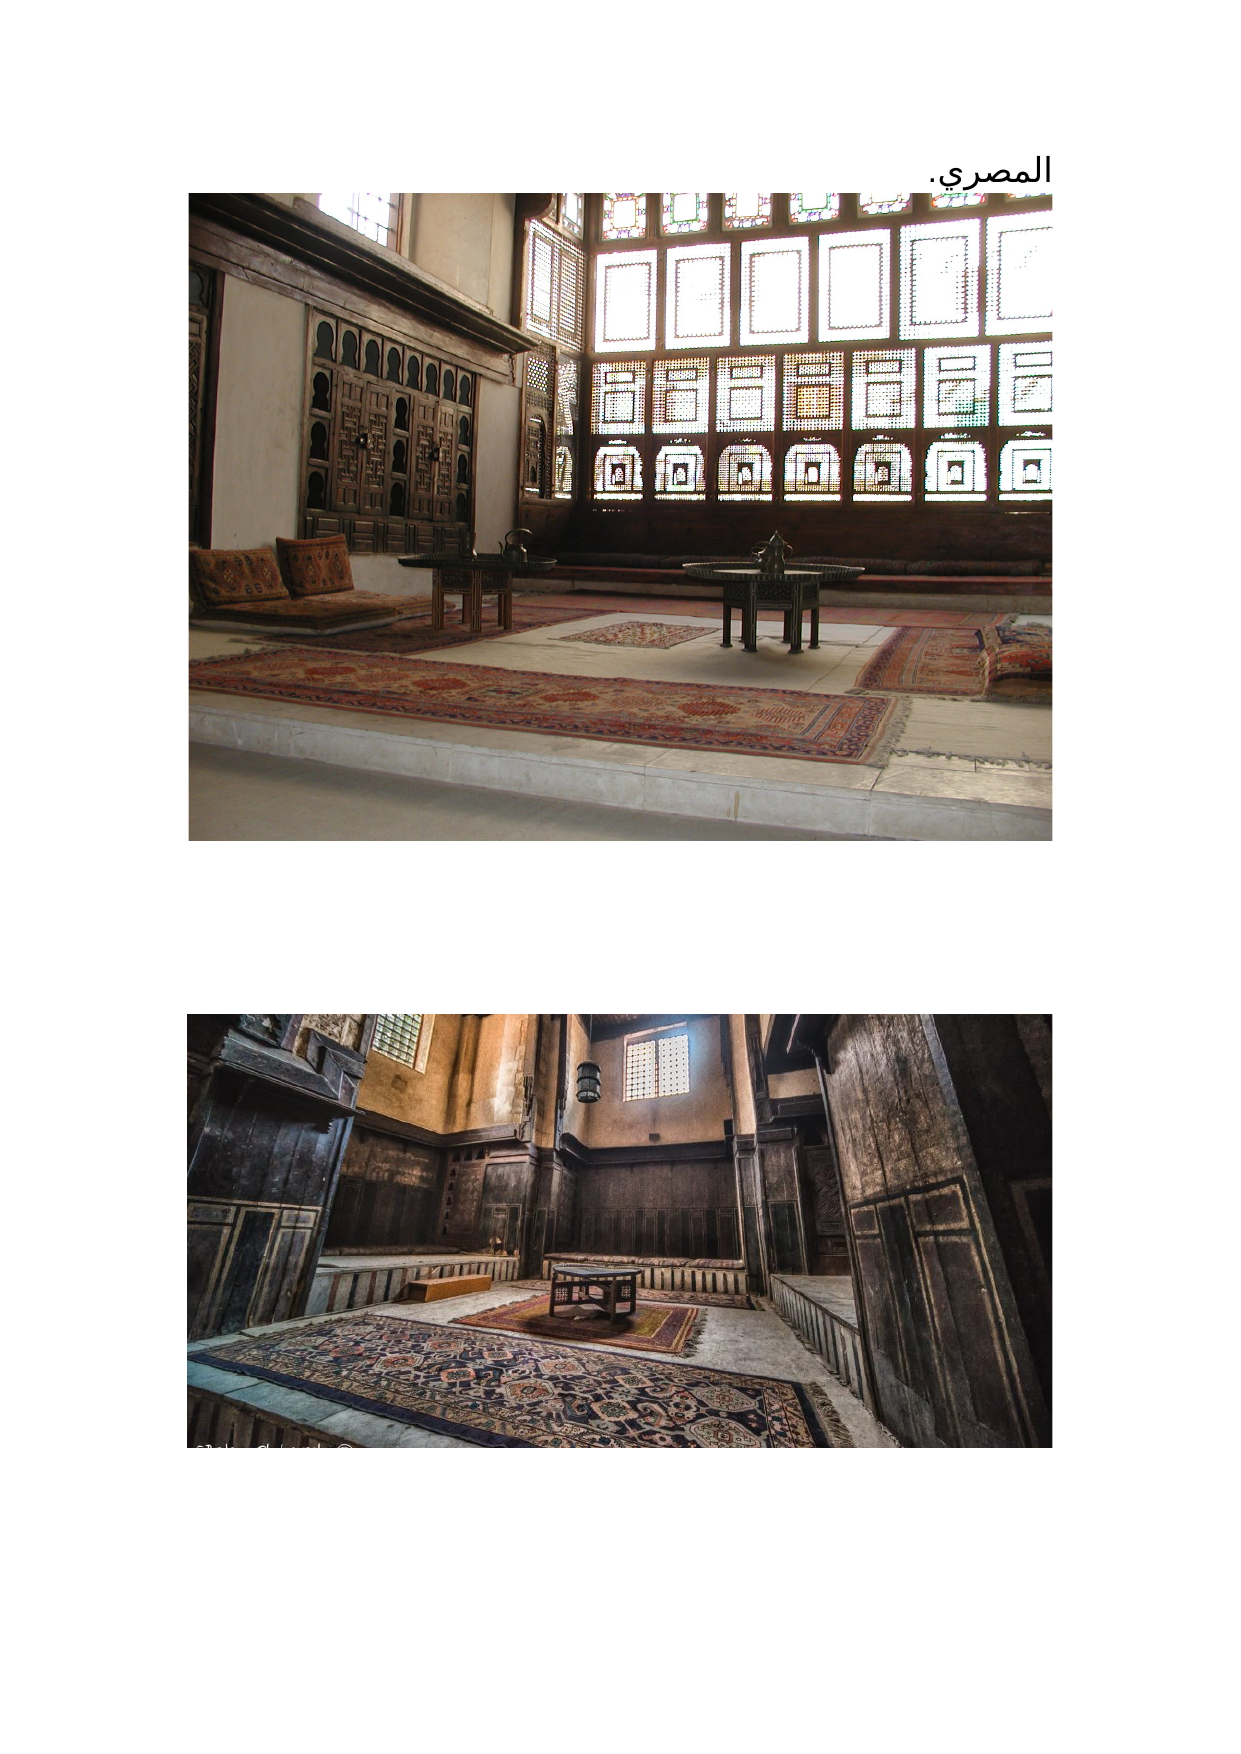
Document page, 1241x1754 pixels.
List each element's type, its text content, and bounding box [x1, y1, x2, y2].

picture [188, 193, 1053, 841]
picture [187, 1014, 1053, 1448]
